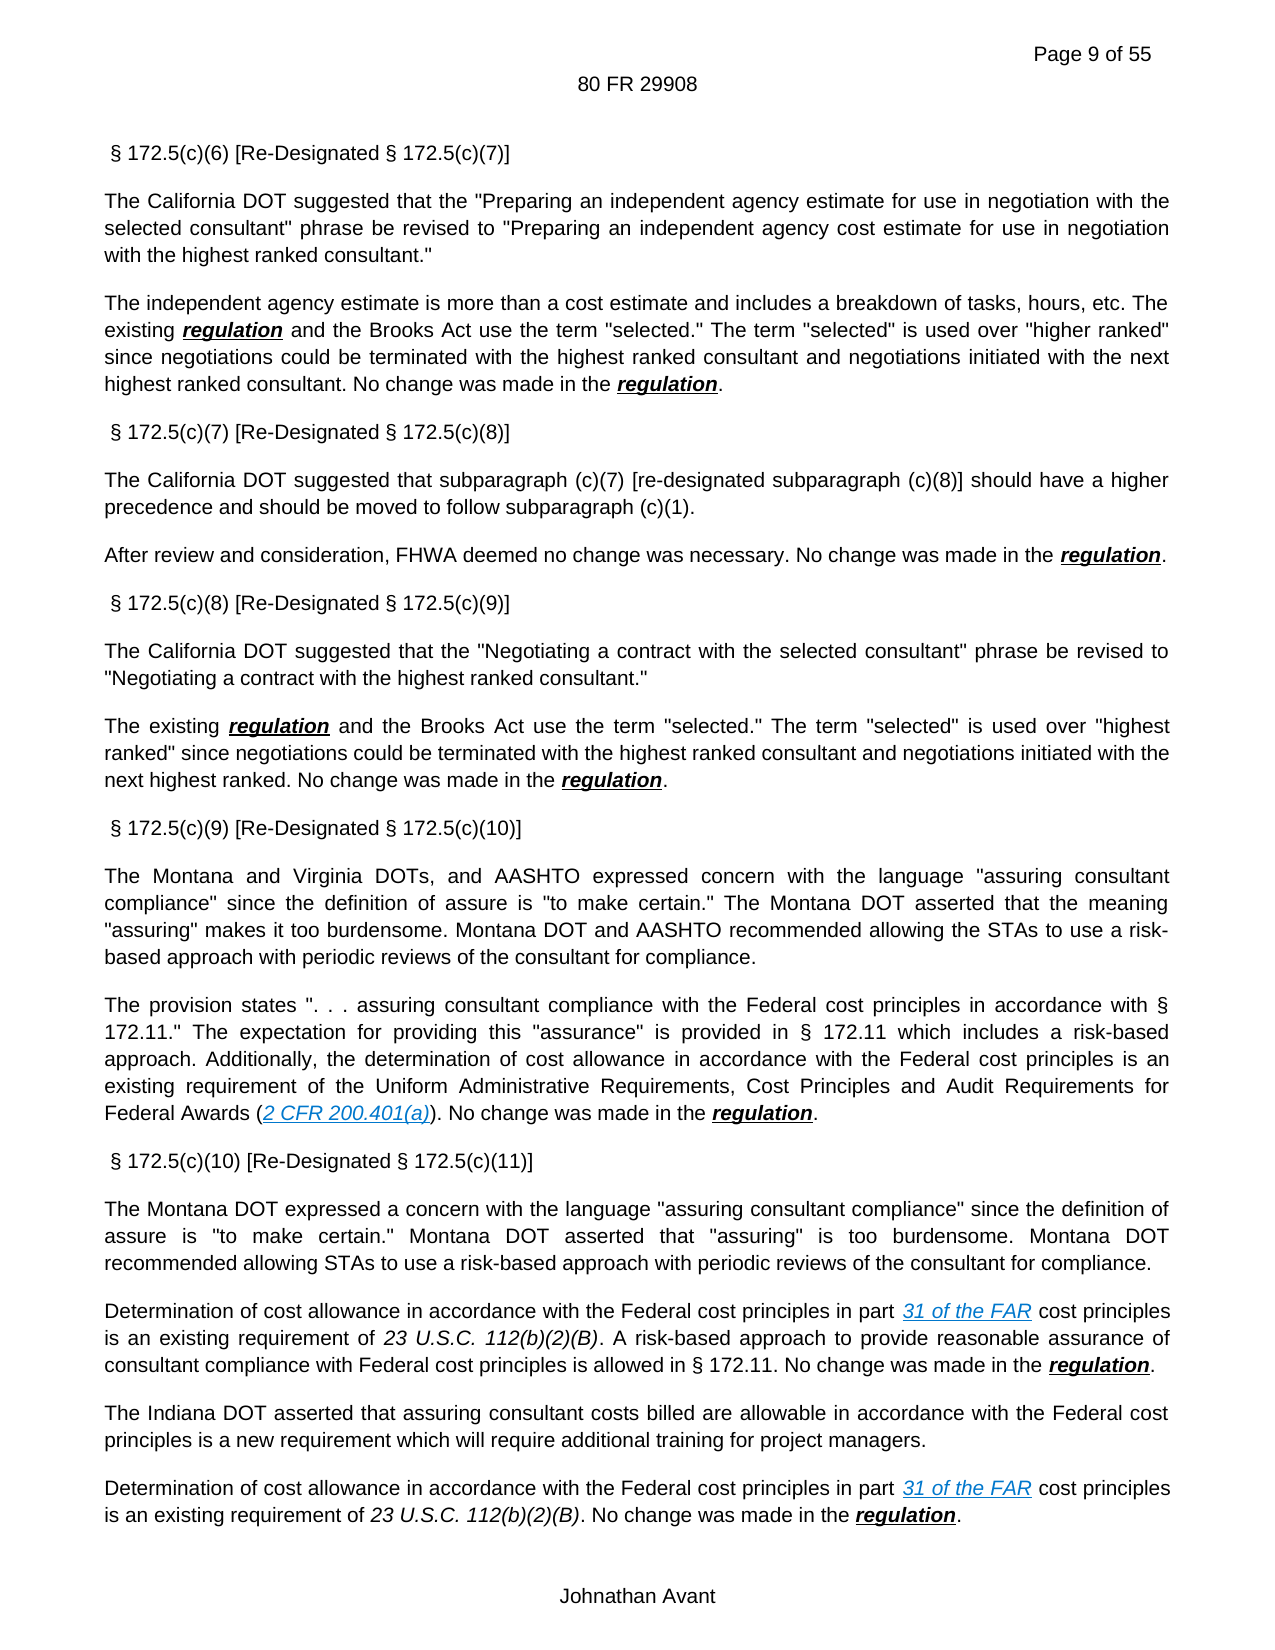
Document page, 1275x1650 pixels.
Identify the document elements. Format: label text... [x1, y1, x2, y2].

text The existing regulation and the Brooks Act use the term "selected." The term "selected" is used over "highest ranked" since negotiations could be terminated with the highest ranked consultant and negotiations initiated with the next highest ranked. No change was made in the regulation. [104, 710, 1171, 792]
text The provision states ". . . assuring consultant compliance with the Federal cost principles in accordance with § 172.11." The expectation for providing this "assurance" is provided in § 172.11 which includes a risk-based approach. Additionally, the determination of cost allowance in accordance with the Federal cost principles is an existing requirement of the Uniform Administrative Requirements, Cost Principles and Audit Requirements for Federal Awards (2 CFR 200.401(a)). No change was made in the regulation. [104, 989, 1171, 1125]
text The California DOT suggested that the "Preparing an independent agency estimate for use in negotiation with the selected consultant" phrase be revised to "Preparing an independent agency cost estimate for use in negotiation with the highest ranked consultant." [104, 185, 1171, 267]
text § 172.5(c)(7) [Re-Designated § 172.5(c)(8)] [104, 417, 1171, 444]
text Determination of cost allowance in accordance with the Federal cost principles in part 31 of the FAR cost principles is an existing requirement of 23 U.S.C. 112(b)(2)(B). A risk-based approach to provide reasonable assurance of consultant compliance with Federal cost principles is allowed in § 172.11. No change was made in the regulation. [104, 1296, 1171, 1377]
text After review and consideration, FHWA deemed no change was necessary. No change was made in the regulation. [104, 539, 1171, 567]
text § 172.5(c)(8) [Re-Designated § 172.5(c)(9)] [104, 587, 1171, 614]
text § 172.5(c)(6) [Re-Designated § 172.5(c)(7)] [104, 137, 1171, 164]
text § 172.5(c)(10) [Re-Designated § 172.5(c)(11)] [104, 1146, 1171, 1173]
text The Montana and Virginia DOTs, and AASHTO expressed concern with the language "assuring consultant compliance" since the definition of assure is "to make certain." The Montana DOT asserted that the meaning "assuring" makes it too burdensome. Montana DOT and AASHTO recommended allowing the STAs to use a risk-based approach with periodic reviews of the consultant for compliance. [104, 860, 1171, 969]
text The independent agency estimate is more than a cost estimate and includes a breakdown of tasks, hours, etc. The existing regulation and the Brooks Act use the term "selected." The term "selected" is used over "higher ranked" since negotiations could be terminated with the highest ranked consultant and negotiations initiated with the next highest ranked consultant. No change was made in the regulation. [104, 287, 1171, 396]
text The Indiana DOT asserted that assuring consultant costs billed are allowable in accordance with the Federal cost principles is a new requirement which will require additional training for project managers. [104, 1398, 1171, 1452]
text The California DOT suggested that subparagraph (c)(7) [re-designated subparagraph (c)(8)] should have a higher precedence and should be moved to follow subparagraph (c)(1). [104, 464, 1171, 519]
text Determination of cost allowance in accordance with the Federal cost principles in part 31 of the FAR cost principles is an existing requirement of 23 U.S.C. 112(b)(2)(B). No change was made in the regulation. [104, 1473, 1171, 1527]
text The Montana DOT expressed a concern with the language "assuring consultant compliance" since the definition of assure is "to make certain." Montana DOT asserted that "assuring" is too burdensome. Montana DOT recommended allowing STAs to use a risk-based approach with periodic reviews of the consultant for compliance. [104, 1194, 1171, 1275]
text § 172.5(c)(9) [Re-Designated § 172.5(c)(10)] [104, 812, 1171, 839]
text The California DOT suggested that the "Negotiating a contract with the selected consultant" phrase be revised to "Negotiating a contract with the highest ranked consultant." [104, 635, 1171, 689]
